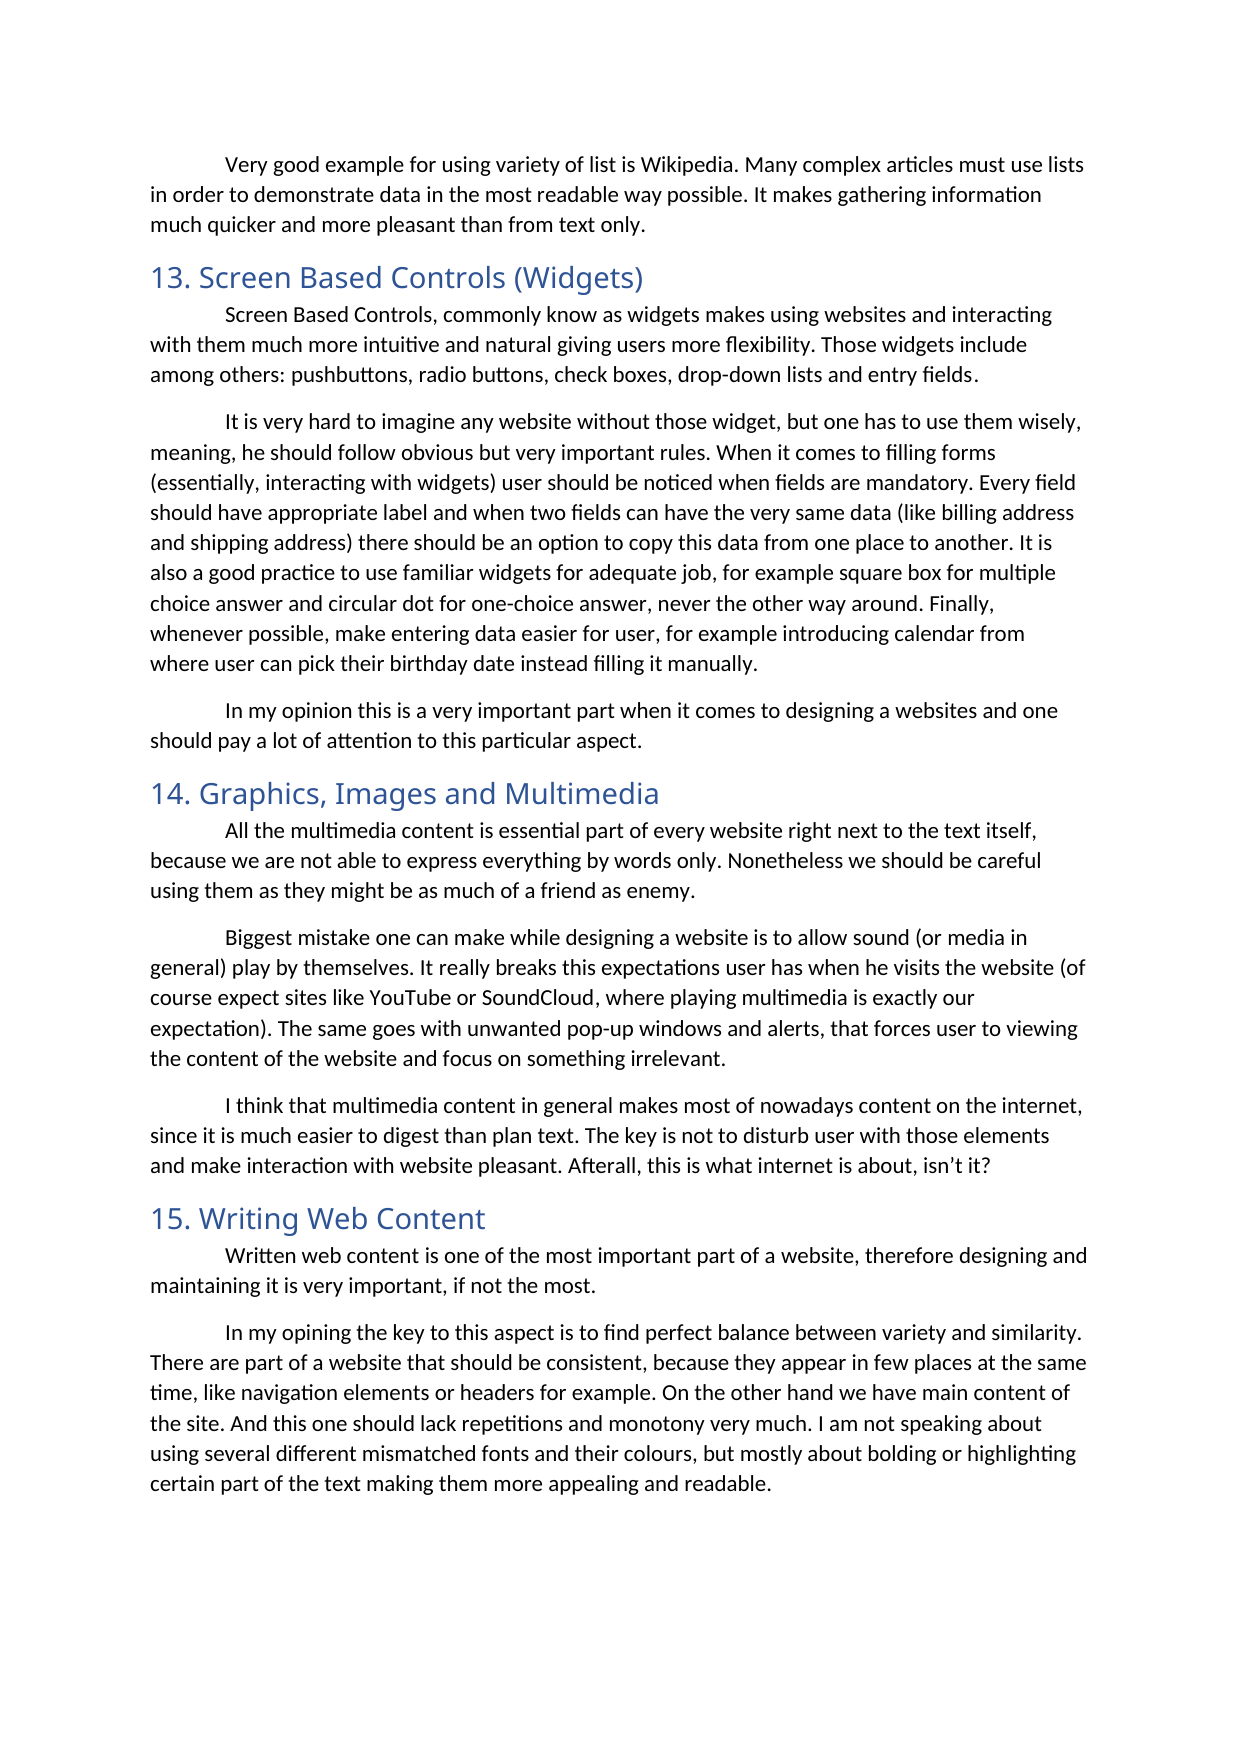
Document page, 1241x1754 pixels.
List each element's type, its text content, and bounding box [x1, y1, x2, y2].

text Biggest mistake one can make while designing a website is to allow sound (or media in general) play by themselves. It really breaks this expectations user has when he visits the website (of course expect sites like YouTube or SoundCloud, where playing multimedia is exactly our expectation). The same goes with unwanted pop-up windows and alerts, that forces user to viewing the content of the website and focus on something irrelevant. [150, 923, 1090, 1072]
text All the multimedia content is essential part of every website right next to the text itself, because we are not able to express everything by words only. Nonetheless we should be careful using them as they might be as much of a friend as enemy. [150, 816, 1090, 904]
text In my opining the key to this aspect is to find perfect balance between variety and similarity. There are part of a website that should be consistent, because they appear in few places at the same time, like navigation elements or headers for example. On the other hand we have main content of the site. And this one should lack repetitions and monotony very much. I am not speaking about using several different mismatched fonts and their colours, but mostly about bolding or highlighting certain part of the text making them more appealing and readable. [150, 1318, 1090, 1497]
text In my opinion this is a very important part when it comes to designing a websites and one should pay a lot of attention to this particular aspect. [150, 696, 1090, 754]
text Screen Based Controls, commonly know as widgets makes using websites and interacting with them much more intuitive and natural giving users more flexibility. Those widgets include among others: pushbuttons, radio buttons, check boxes, drop-down lists and entry fields. [150, 300, 1090, 388]
text It is very hard to imagine any website without those widget, but one has to use them wisely, meaning, he should follow obvious but very important rules. When it comes to filling forms (essentially, interacting with widgets) user should be noticed when fields are mandatory. Every field should have appropriate label and when two fields can have the very same data (like billing address and shipping address) there should be an option to copy this data from one place to another. It is also a good practice to use familiar widgets for adequate job, for example square box for multiple choice answer and circular dot for one-choice answer, never the other way around. Finally, whenever possible, make entering data easier for user, for example introducing calendar from where user can pick their birthday date instead filling it manually. [150, 407, 1090, 677]
subtitle 14. Graphics, Images and Multimedia [150, 773, 1090, 813]
subtitle 13. Screen Based Controls (Widgets) [150, 257, 1090, 297]
text Very good example for using variety of list is Wikipedia. Many complex articles must use lists in order to demonstrate data in the most readable way possible. It makes gathering information much quicker and more pleasant than from text only. [150, 150, 1090, 238]
text I think that multimedia content in general makes most of nowadays content on the internet, since it is much easier to digest than plan text. The key is not to disturb user with those elements and make interaction with website pleasant. Afterall, this is what internet is about, isn’t it? [150, 1091, 1090, 1179]
text Written web content is one of the most important part of a website, therefore designing and maintaining it is very important, if not the most. [150, 1241, 1090, 1299]
subtitle 15. Writing Web Content [150, 1198, 1090, 1238]
